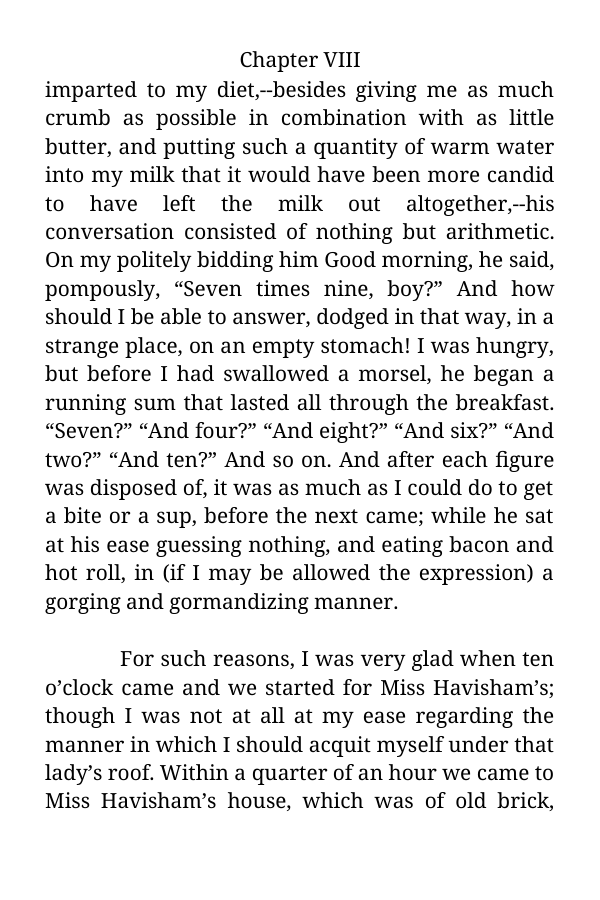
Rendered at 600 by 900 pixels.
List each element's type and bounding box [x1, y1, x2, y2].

text [45, 644, 555, 815]
text [45, 75, 555, 615]
